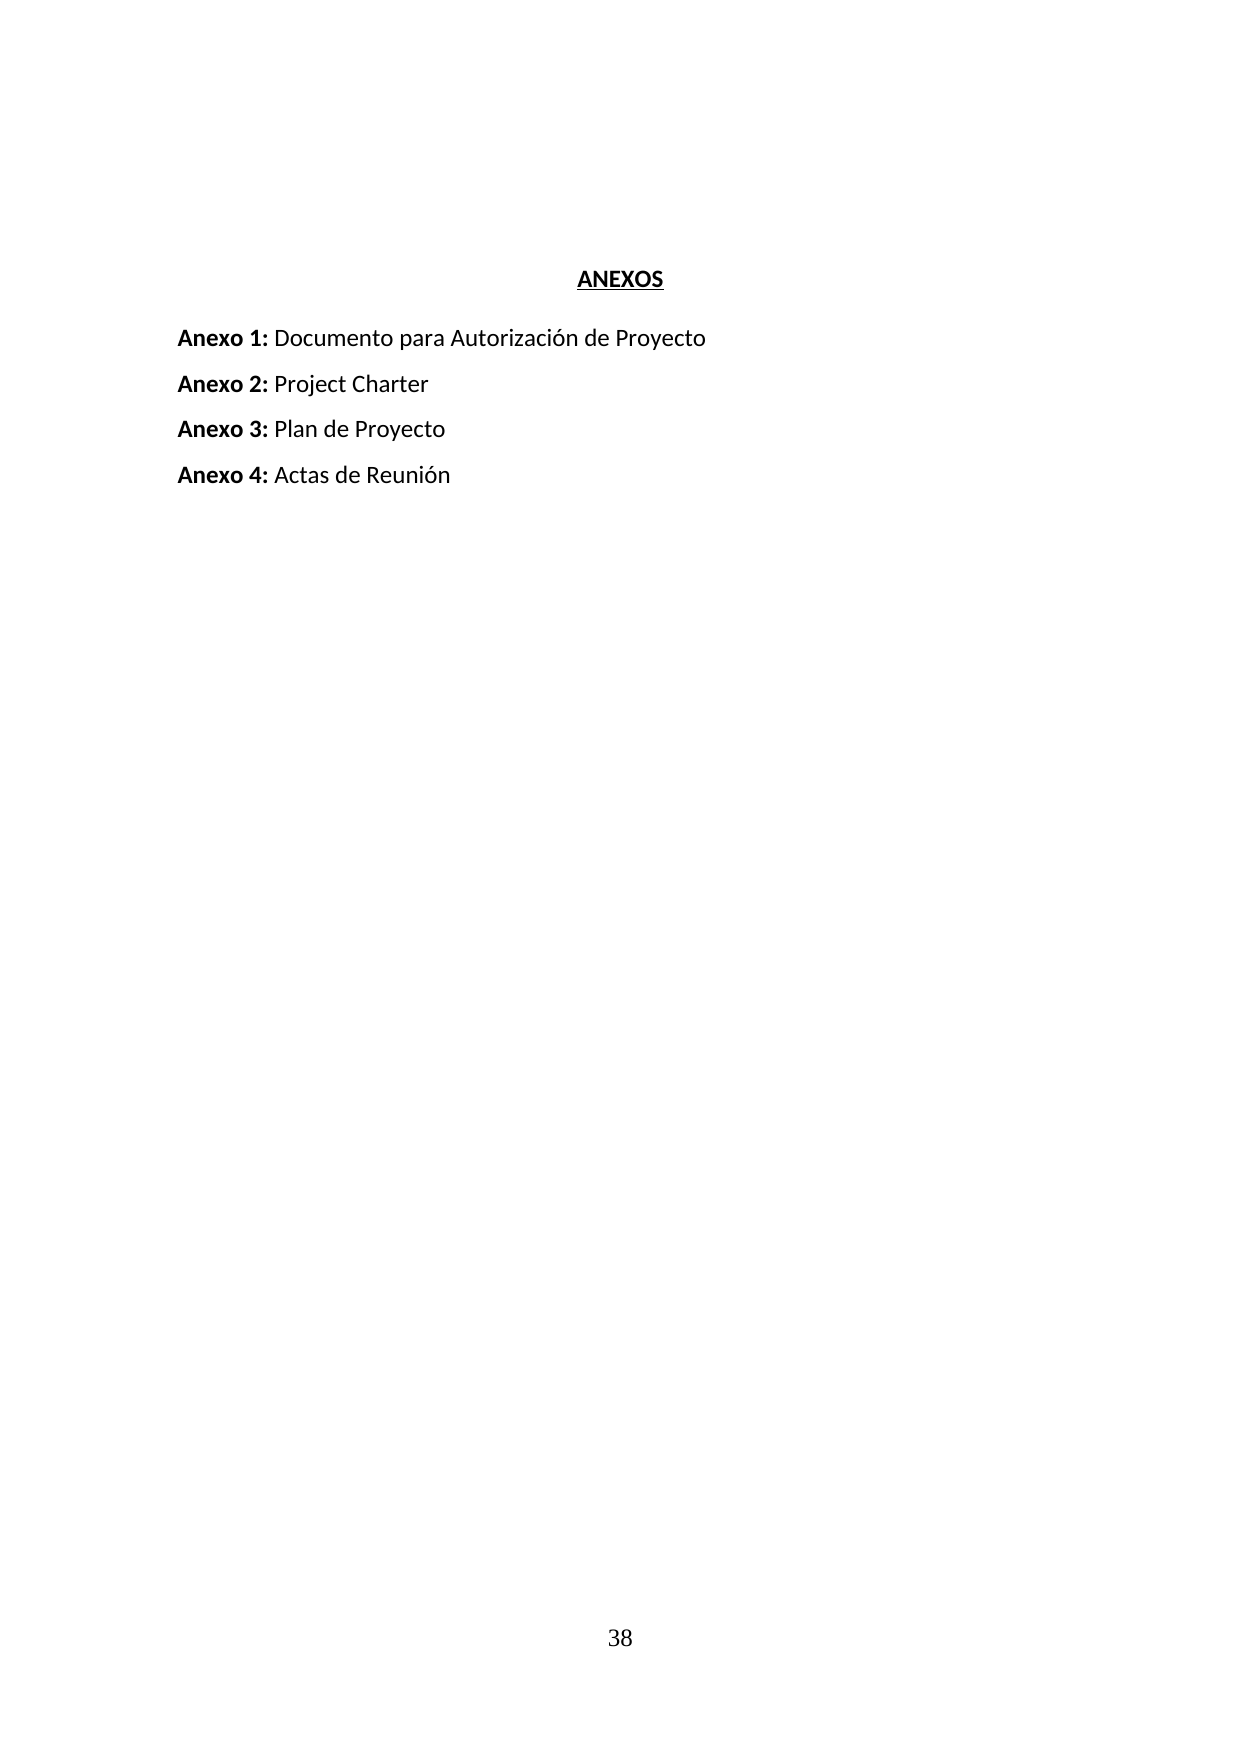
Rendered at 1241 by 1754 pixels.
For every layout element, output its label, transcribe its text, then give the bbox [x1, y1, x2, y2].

text Anexo 4: Actas de Reunión [177, 459, 1063, 490]
subtitle ANEXOS [177, 263, 1063, 293]
text Anexo 2: Project Charter [177, 368, 1063, 398]
text Anexo 3: Plan de Proyecto [177, 413, 1063, 444]
subtitle Anexo 1: Documento para Autorización de Proyecto [177, 322, 1063, 352]
